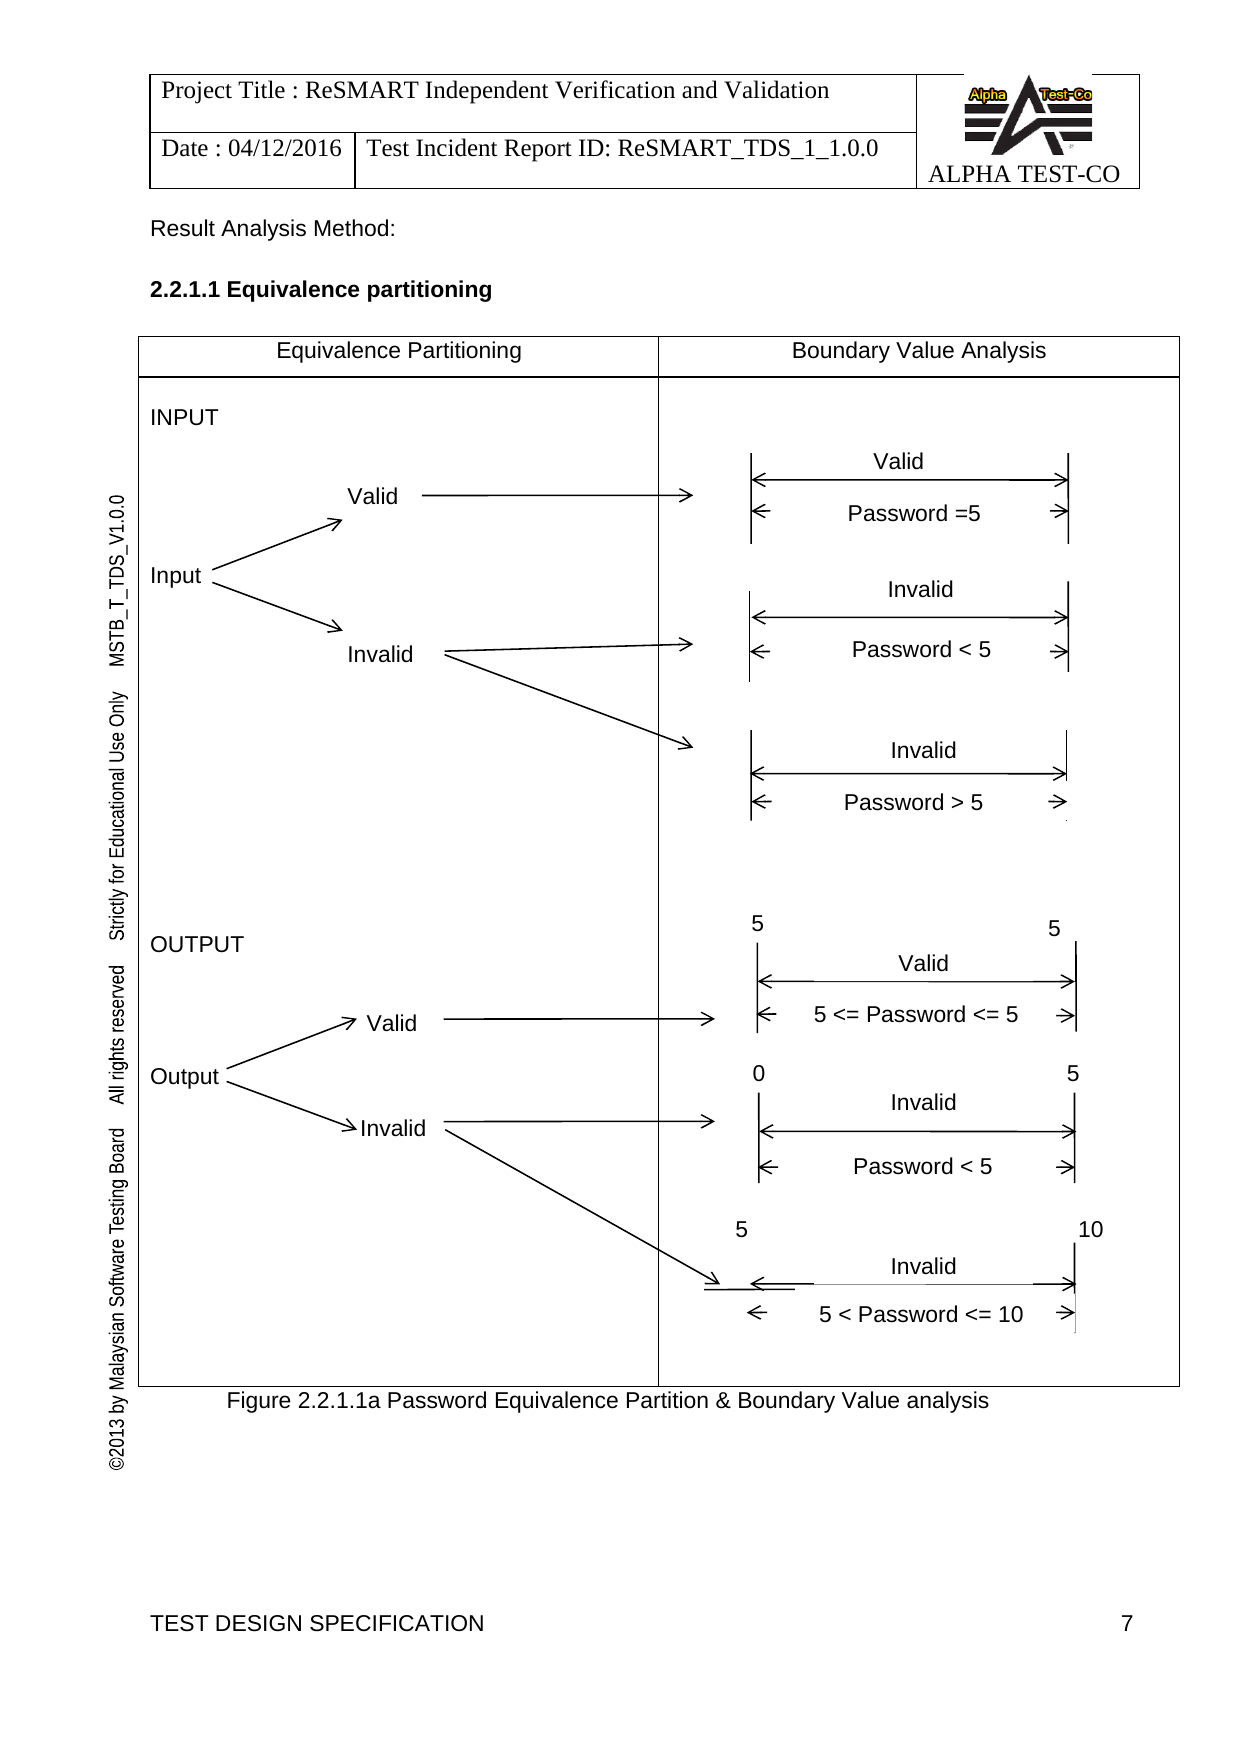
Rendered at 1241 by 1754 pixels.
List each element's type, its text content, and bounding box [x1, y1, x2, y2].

table_header Equivalence Partitioning [139, 337, 658, 376]
table_header Boundary Value Analysis [659, 337, 1179, 376]
picture [964, 74, 1093, 160]
table_cell INPUT Valid Input Invalid OUTPUT Valid Output Invalid [139, 378, 658, 1386]
table_cell [659, 378, 1179, 1386]
text Figure 2.2.1.1a Password Equivalence Partition & Boundary Value analysis [150, 1387, 1090, 1413]
subtitle 2.2.1.1 Equivalence partitioning [150, 276, 1090, 302]
text Result Analysis Method: [150, 215, 1090, 242]
